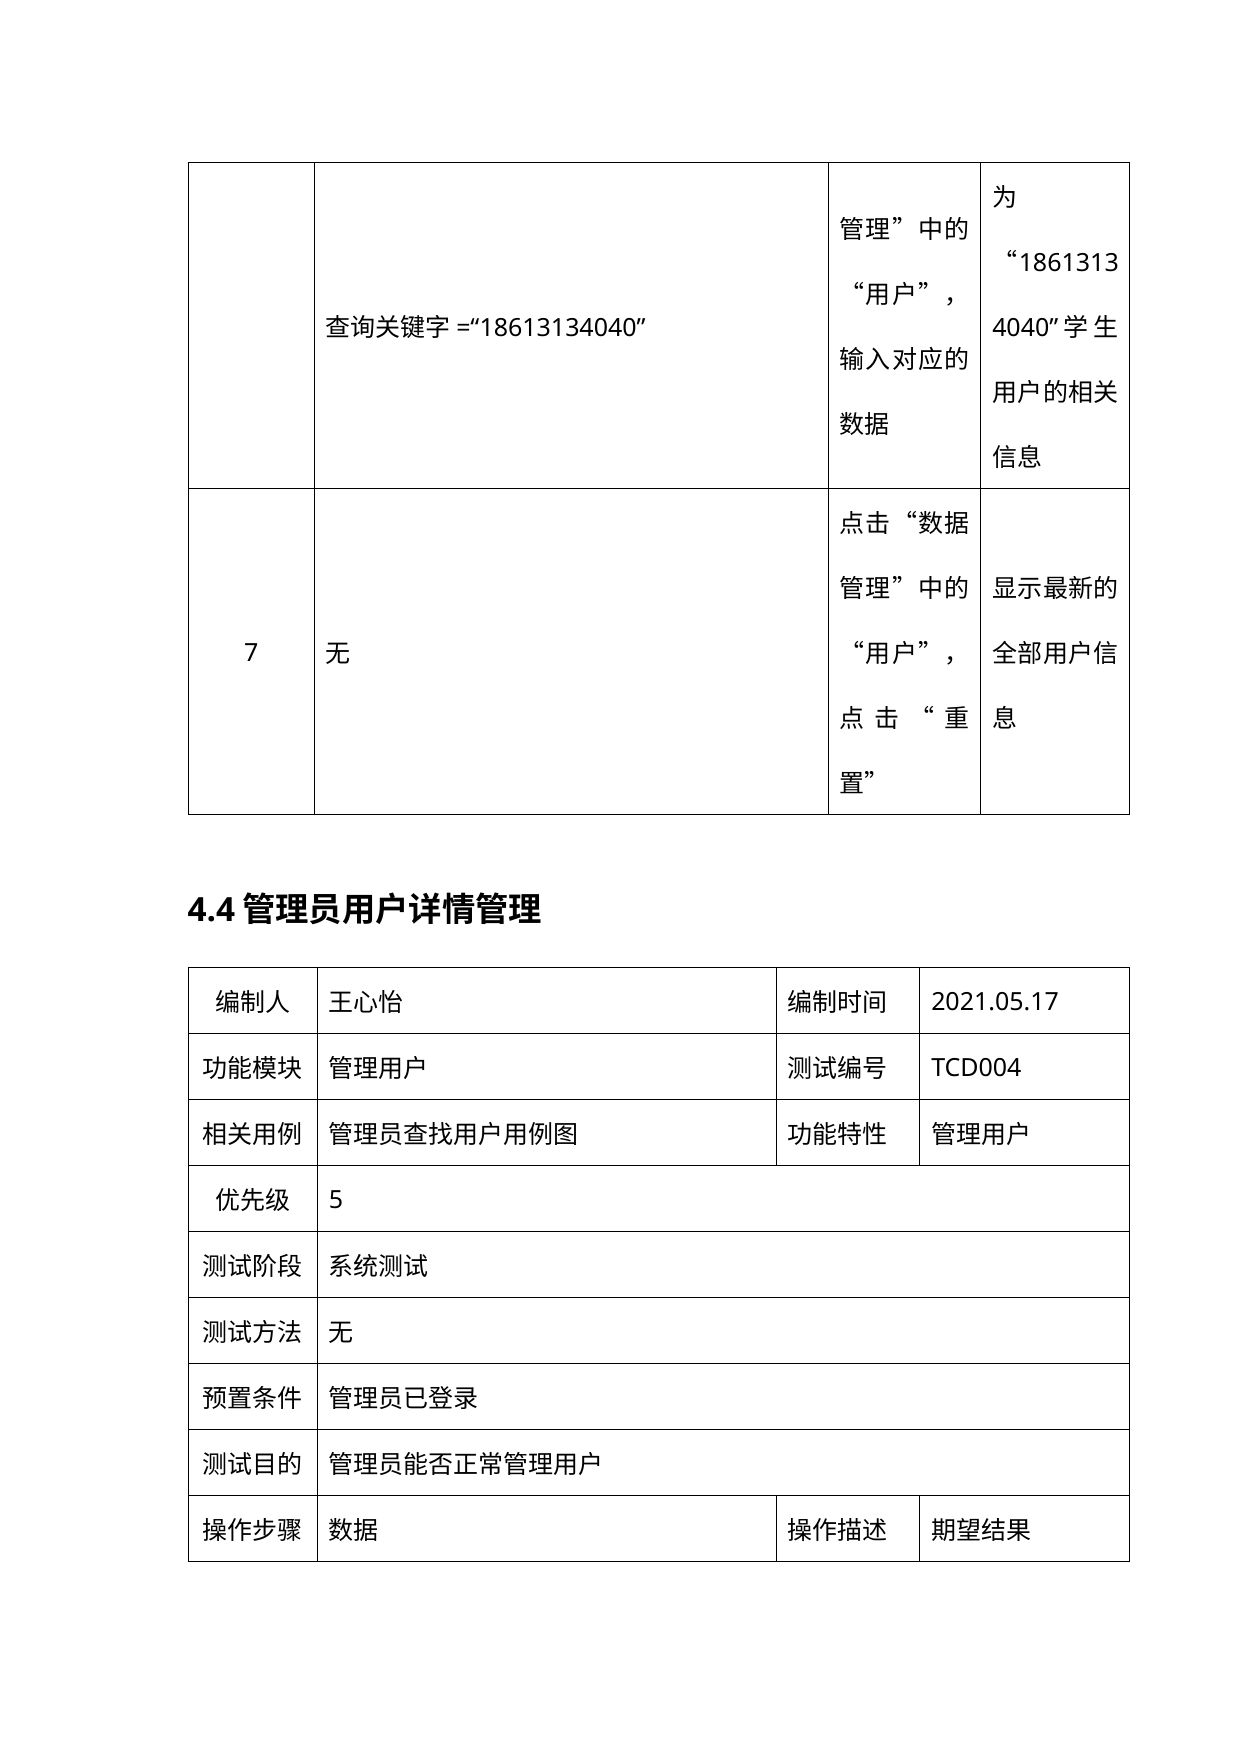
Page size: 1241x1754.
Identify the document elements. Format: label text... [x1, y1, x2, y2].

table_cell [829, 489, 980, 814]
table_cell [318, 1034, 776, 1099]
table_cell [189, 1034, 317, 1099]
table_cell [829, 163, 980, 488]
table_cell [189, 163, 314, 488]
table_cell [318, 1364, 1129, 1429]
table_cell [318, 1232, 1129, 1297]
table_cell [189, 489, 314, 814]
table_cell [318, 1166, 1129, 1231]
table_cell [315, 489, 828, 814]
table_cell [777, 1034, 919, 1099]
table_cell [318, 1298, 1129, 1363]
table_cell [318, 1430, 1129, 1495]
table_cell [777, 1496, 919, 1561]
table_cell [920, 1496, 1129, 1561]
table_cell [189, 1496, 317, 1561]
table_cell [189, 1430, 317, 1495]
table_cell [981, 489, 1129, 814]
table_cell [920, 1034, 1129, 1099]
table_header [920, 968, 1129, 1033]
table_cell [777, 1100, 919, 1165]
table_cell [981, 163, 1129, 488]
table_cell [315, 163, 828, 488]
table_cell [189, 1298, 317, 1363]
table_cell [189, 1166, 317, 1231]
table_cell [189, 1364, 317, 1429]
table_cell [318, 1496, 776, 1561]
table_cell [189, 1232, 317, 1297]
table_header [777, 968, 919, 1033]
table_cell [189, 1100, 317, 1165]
subtitle 4.4管理员用户详情管理 [187, 875, 1053, 940]
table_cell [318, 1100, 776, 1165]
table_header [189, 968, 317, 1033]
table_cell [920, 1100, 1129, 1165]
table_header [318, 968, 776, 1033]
